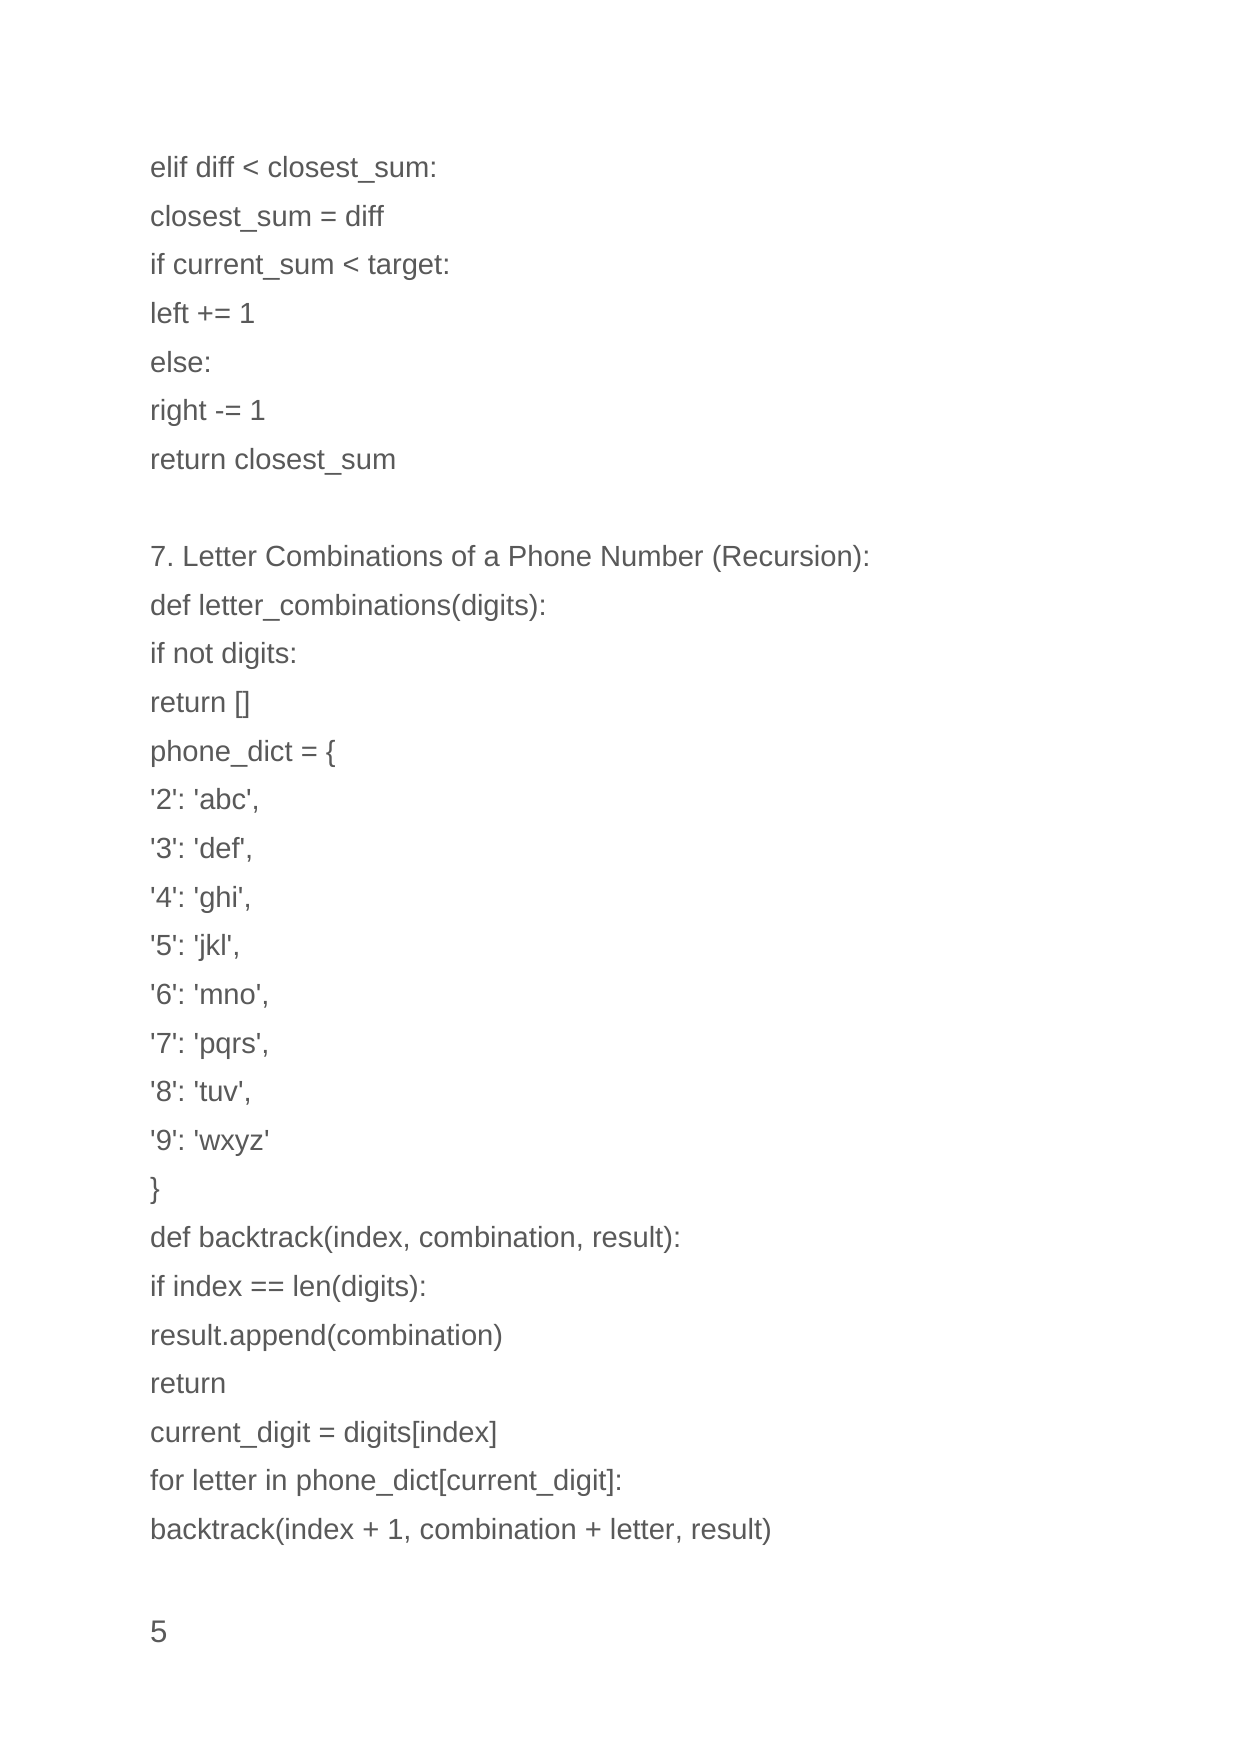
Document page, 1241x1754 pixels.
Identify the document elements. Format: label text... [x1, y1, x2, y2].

text '6': 'mno', [150, 977, 1090, 1011]
text backtrack(index + 1, combination + letter, result) [150, 1512, 1090, 1546]
text 7. Letter Combinations of a Phone Number (Recursion): [150, 539, 1090, 573]
text return closest_sum [150, 442, 1090, 475]
text if current_sum < target: [150, 247, 1090, 281]
text result.append(combination) [150, 1317, 1090, 1351]
text '8': 'tuv', [150, 1074, 1090, 1108]
text } [150, 1172, 1090, 1205]
text left += 1 [150, 296, 1090, 329]
text closest_sum = diff [150, 199, 1090, 232]
text phone_dict = { [150, 734, 1090, 767]
text else: [150, 344, 1090, 378]
text def backtrack(index, combination, result): [150, 1220, 1090, 1254]
text if index == len(digits): [150, 1269, 1090, 1302]
text elif diff < closest_sum: [150, 150, 1090, 183]
text '4': 'ghi', [150, 880, 1090, 913]
text if not digits: [150, 636, 1090, 670]
text '3': 'def', [150, 831, 1090, 864]
text '2': 'abc', [150, 782, 1090, 816]
text return [150, 1366, 1090, 1400]
text '9': 'wxyz' [150, 1123, 1090, 1156]
text '7': 'pqrs', [150, 1026, 1090, 1059]
text for letter in phone_dict[current_digit]: [150, 1463, 1090, 1497]
text def letter_combinations(digits): [150, 588, 1090, 621]
text return [] [150, 685, 1090, 719]
text '5': 'jkl', [150, 928, 1090, 962]
text right -= 1 [150, 393, 1090, 427]
text current_digit = digits[index] [150, 1415, 1090, 1448]
